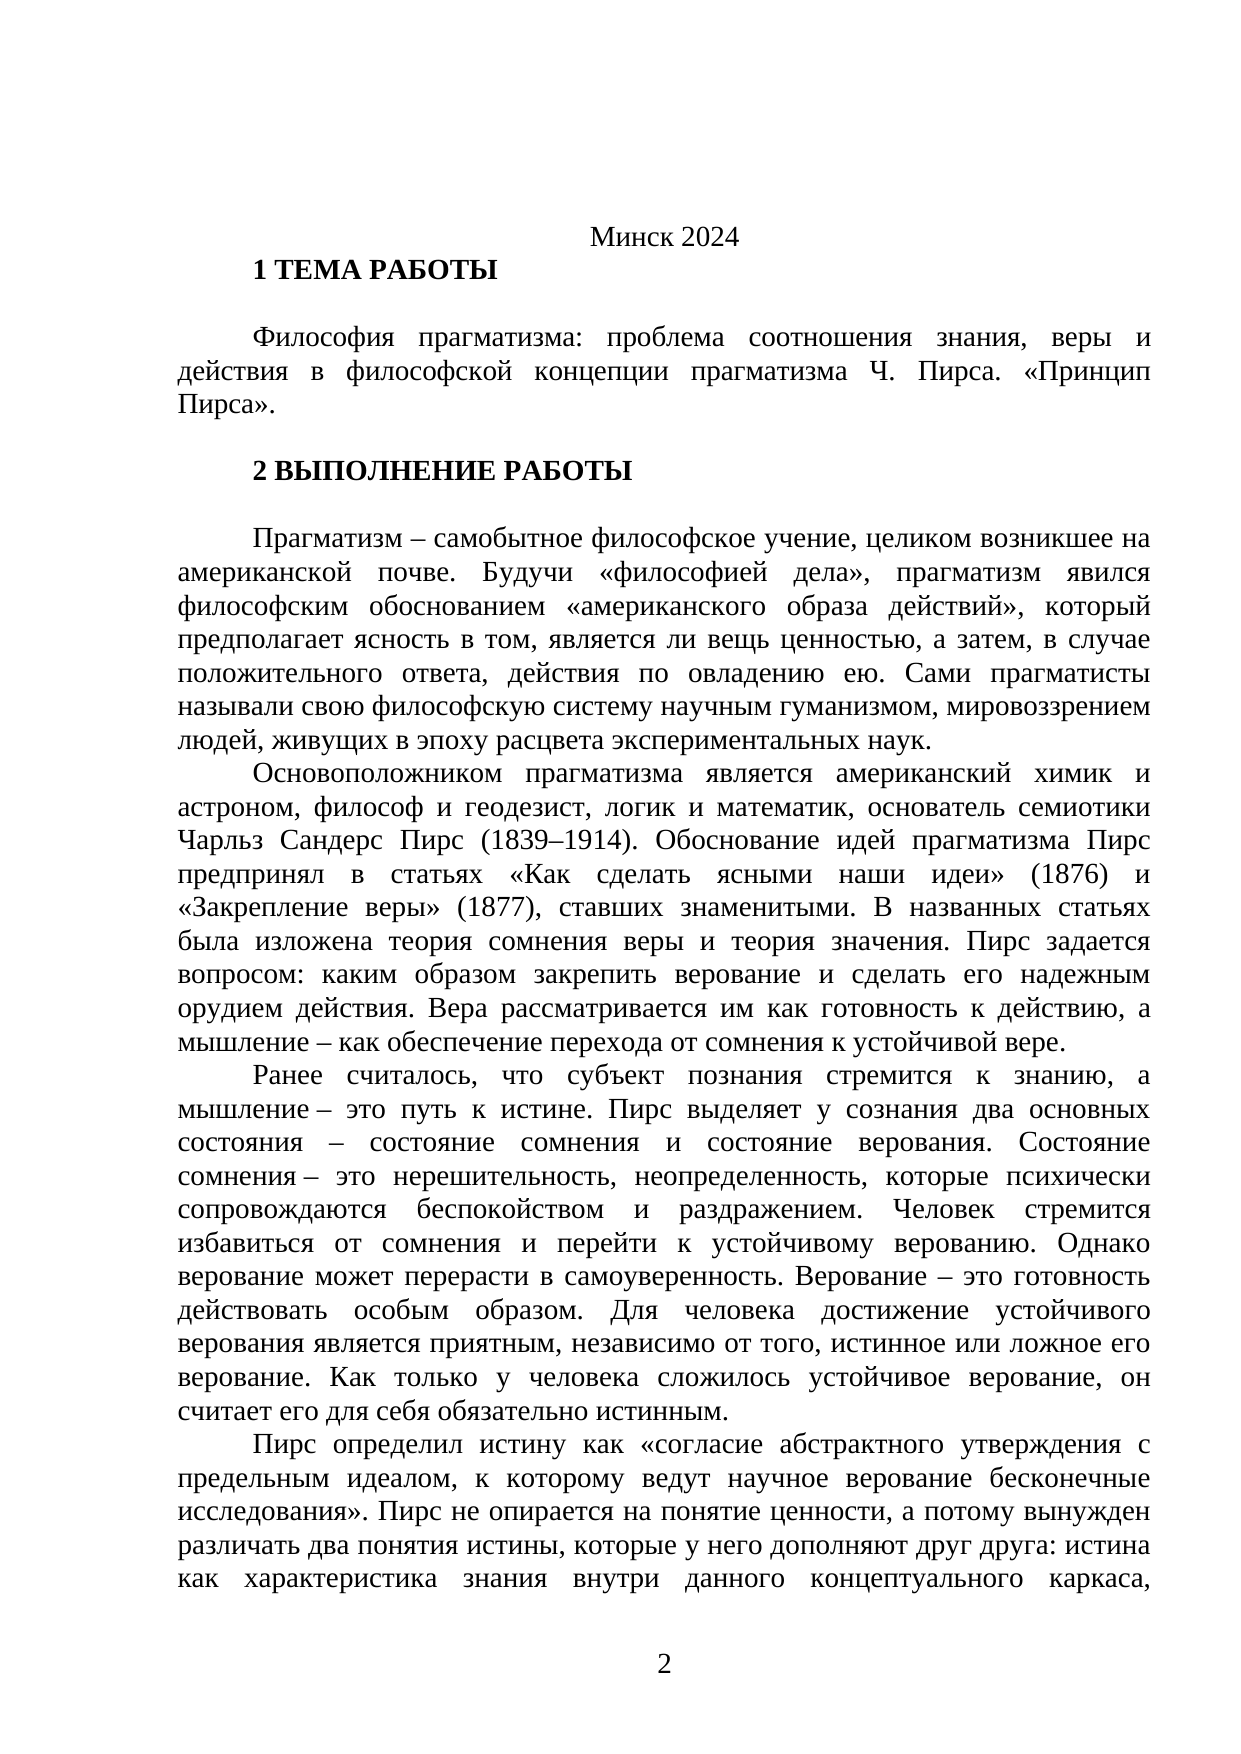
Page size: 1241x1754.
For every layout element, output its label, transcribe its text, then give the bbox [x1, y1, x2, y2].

text 2 ВЫПОЛНЕНИЕ РАБОТЫ [177, 453, 1152, 487]
text Философия прагматизма: проблема соотношения знания, веры и действия в философской концепции прагматизма Ч. Пирса. «Принцип Пирса». [177, 319, 1152, 420]
text Ранее считалось, что субъект познания стремится к знанию, а мышление – это путь к истине. Пирс выделяет у сознания два основных состояния – состояние сомнения и состояние верования. Состояние сомнения – это нерешительность, неопределенность, которые психически сопровождаются беспокойством и раздражением. Человек стремится избавиться от сомнения и перейти к устойчивому верованию. Однако верование может перерасти в самоуверенность. Верование – это готовность действовать особым образом. Для человека достижение устойчивого верования является приятным, независимо от того, истинное или ложное его верование. Как только у человека сложилось устойчивое верование, он считает его для себя обязательно истинным. [177, 1057, 1152, 1426]
text Прагматизм – самобытное философское учение, целиком возникшее на американской почве. Будучи «философией дела», прагматизм явился философским обоснованием «американского образа действий», который предполагает ясность в том, является ли вещь ценностью, а затем, в случае положительного ответа, действия по овладению ею. Сами прагматисты называли свою философскую систему научным гуманизмом, мировоззрением людей, живущих в эпоху расцвета экспериментальных наук. [177, 521, 1152, 755]
text Минск 2024 [177, 219, 1152, 252]
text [177, 1426, 1152, 1594]
text 1 ТЕМА РАБОТЫ [177, 252, 1152, 286]
text Основоположником прагматизма является американский химик и астроном, философ и геодезист, логик и математик, основатель семиотики Чарльз Сандерс Пирс (1839–1914). Обоснование идей прагматизма Пирс предпринял в статьях «Как сделать ясными наши идеи» (1876) и «Закрепление веры» (1877), ставших знаменитыми. В названных статьях была изложена теория сомнения веры и теория значения. Пирс задается вопросом: каким образом закрепить верование и сделать его надежным орудием действия. Вера рассматривается им как готовность к действию, а мышление – как обеспечение перехода от сомнения к устойчивой вере. [177, 755, 1152, 1057]
